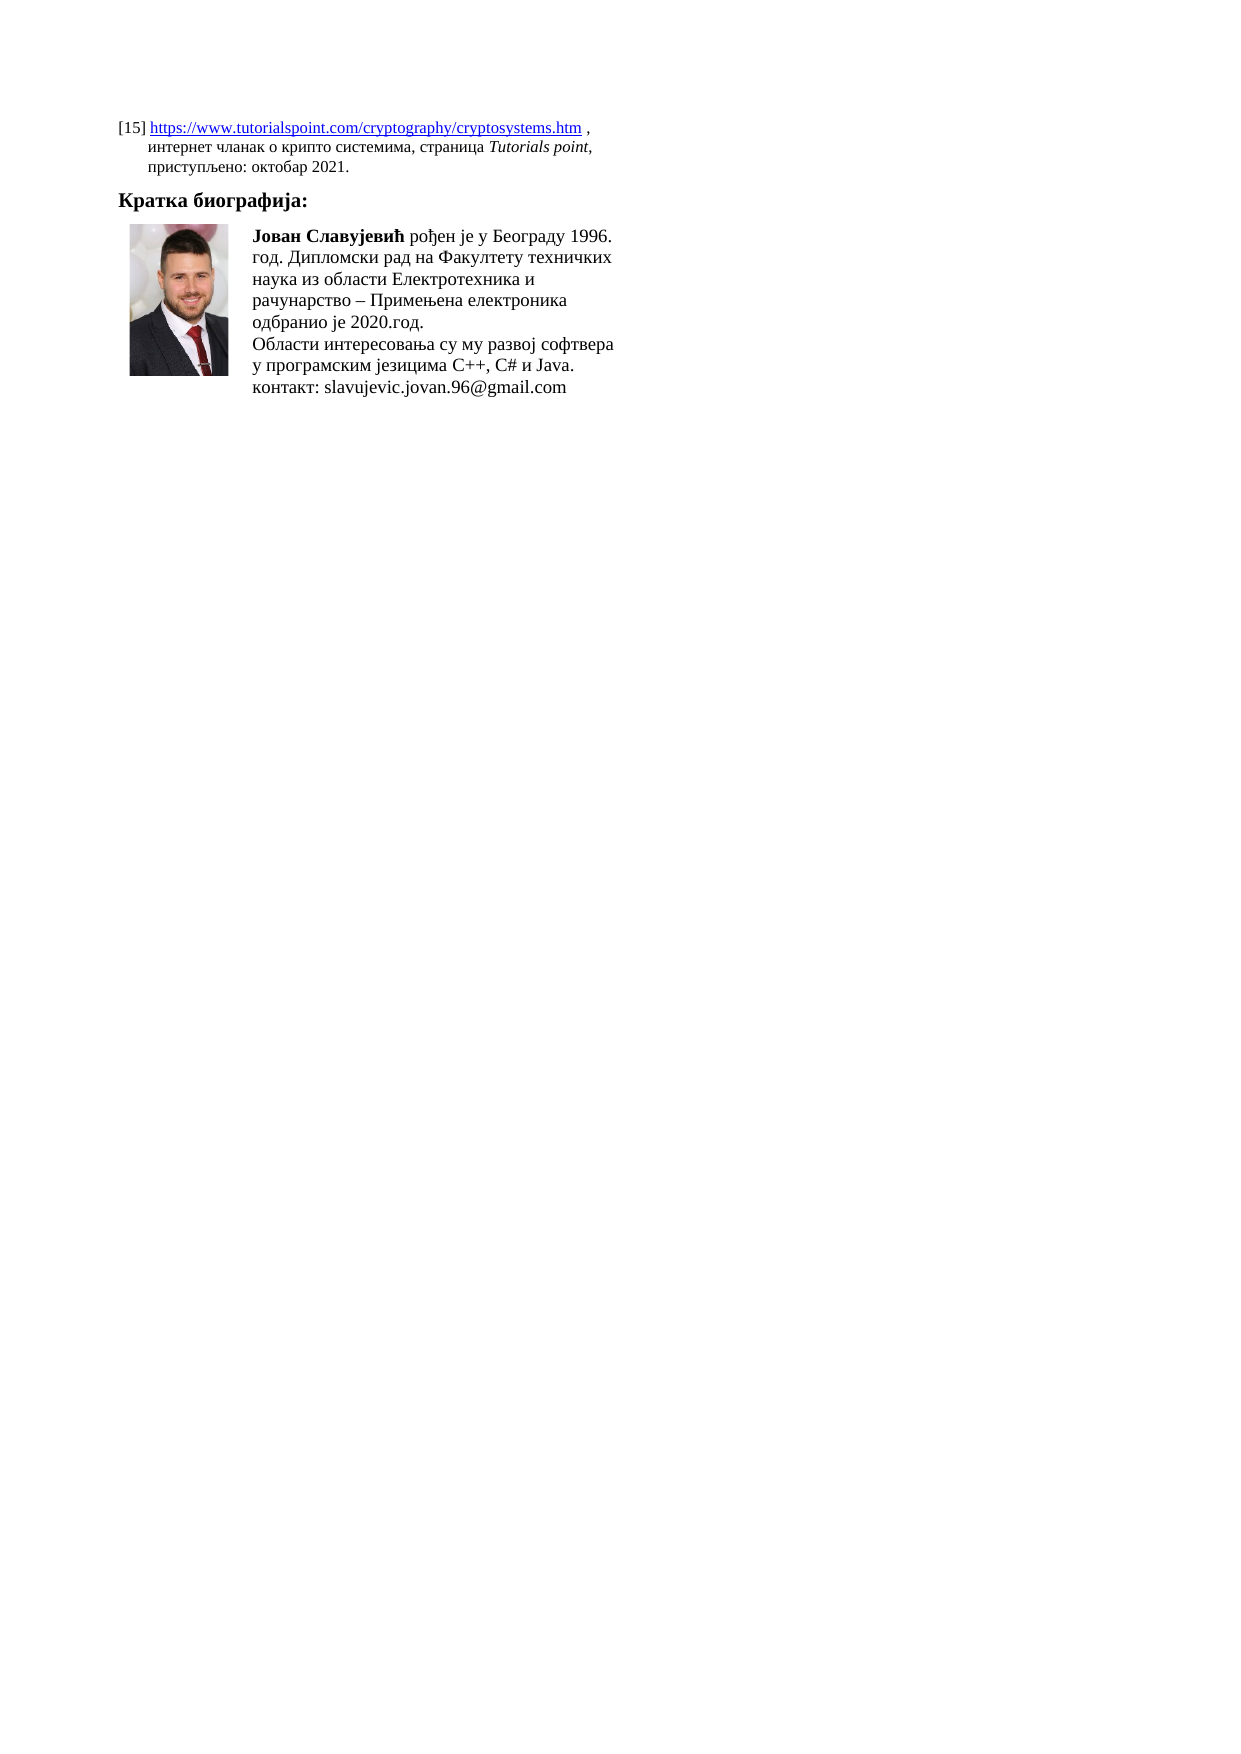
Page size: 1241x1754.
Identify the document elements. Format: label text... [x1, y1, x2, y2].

picture [129, 224, 229, 376]
text Кратка биографија: [118, 188, 605, 212]
text [15] https://www.tutorialspoint.com/cryptography/cryptosystems.htm , интернет чланак о крипто системима, страница Tutorials point, приступљено: октобар 2021. [118, 118, 605, 176]
table_header Јован Славујевић рођен је у Београду 1996. год. Дипломски рад на Факултету техничких наука из области Електротехника и рачунарство – Примењена електроника одбранио је 2020.год. Области интересовања су му развој софтвера у програмским језицима C++, C# и Java. контакт: slavujevic.jovan.96@gmail.com [241, 212, 617, 397]
table_header [118, 212, 241, 397]
